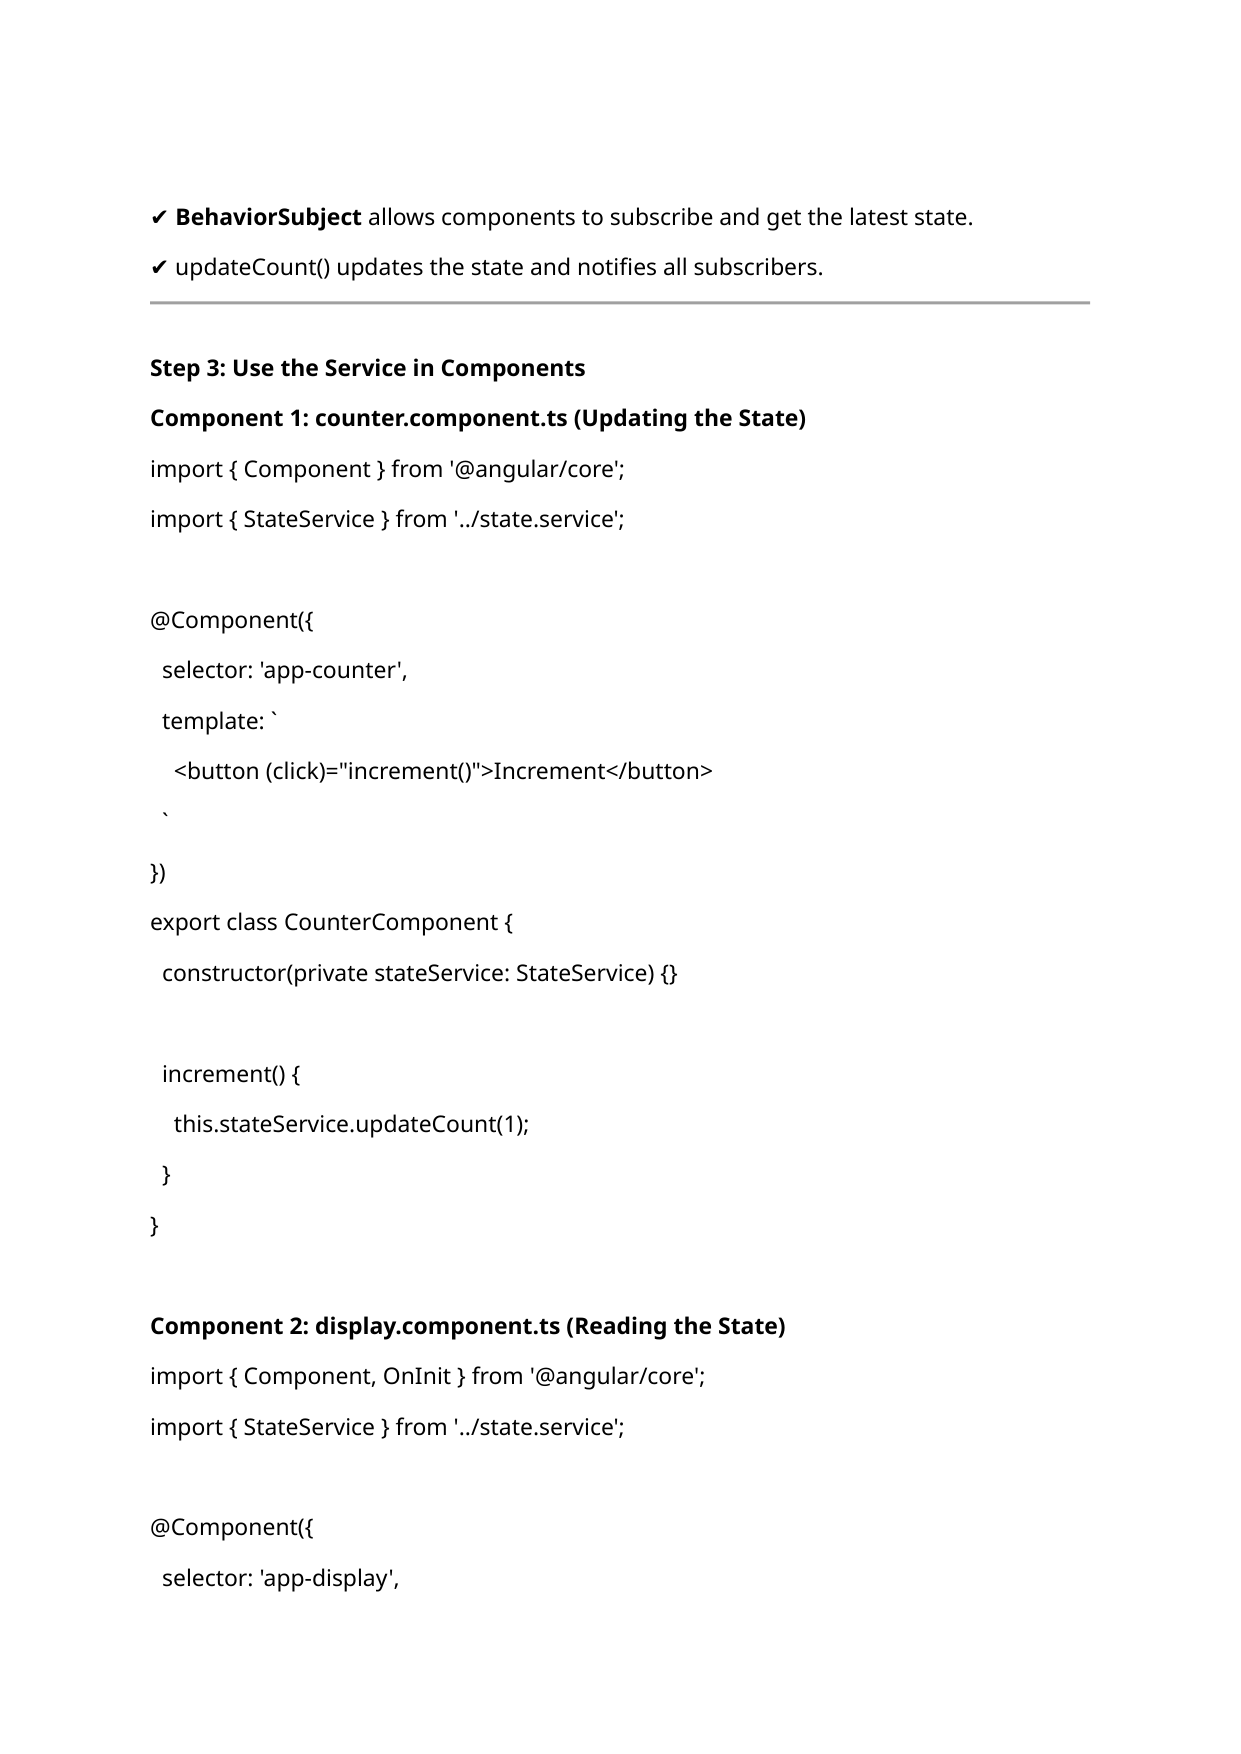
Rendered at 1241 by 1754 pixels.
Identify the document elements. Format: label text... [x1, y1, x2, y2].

text template: ` [150, 704, 1090, 736]
text }) [150, 856, 1090, 887]
text import { StateService } from '../state.service'; [150, 503, 1090, 534]
text } [150, 1158, 1090, 1189]
text } [150, 1209, 1090, 1240]
text @Component({ [150, 604, 1090, 635]
text import { Component, OnInit } from '@angular/core'; [150, 1360, 1090, 1391]
text increment() { [150, 1057, 1090, 1089]
text Component 2: display.component.ts (Reading the State) [150, 1309, 1090, 1341]
text <button (click)="increment()">Increment</button> [150, 755, 1090, 786]
text import { StateService } from '../state.service'; [150, 1410, 1090, 1442]
text selector: 'app-counter', [150, 654, 1090, 685]
text ` [150, 805, 1090, 837]
text @Component({ [150, 1511, 1090, 1542]
text selector: 'app-display', [150, 1562, 1090, 1593]
text ✔ updateCount() updates the state and notifies all subscribers. [150, 251, 1090, 282]
text import { Component } from '@angular/core'; [150, 452, 1090, 484]
text constructor(private stateService: StateService) {} [150, 957, 1090, 988]
text ✔ BehaviorSubject allows components to subscribe and get the latest state. [150, 200, 1090, 232]
text export class CounterComponent { [150, 906, 1090, 937]
text Step 3: Use the Service in Components [150, 352, 1090, 383]
text this.stateService.updateCount(1); [150, 1108, 1090, 1139]
text Component 1: counter.component.ts (Updating the State) [150, 402, 1090, 433]
